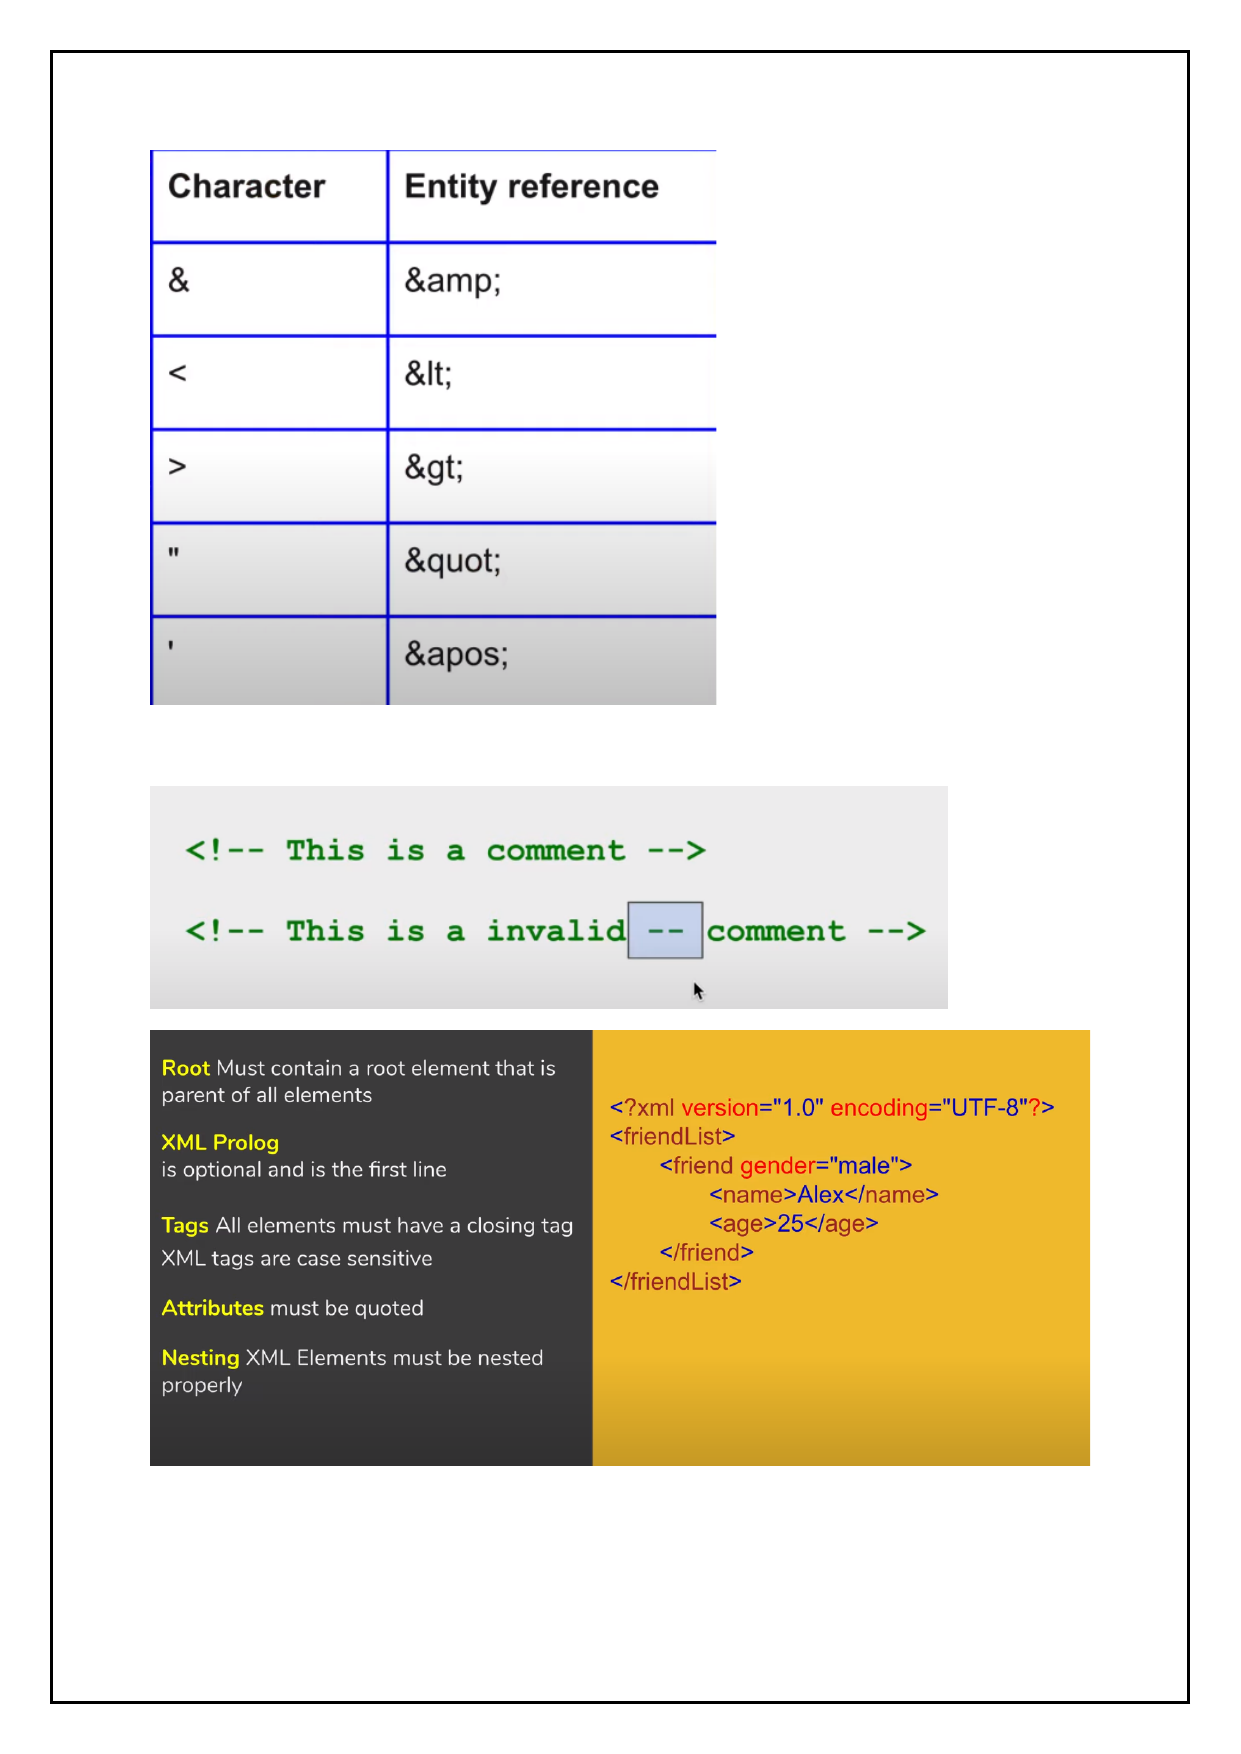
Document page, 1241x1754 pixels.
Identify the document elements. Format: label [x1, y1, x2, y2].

picture [150, 786, 948, 1009]
picture [150, 150, 717, 705]
picture [150, 1030, 1091, 1466]
